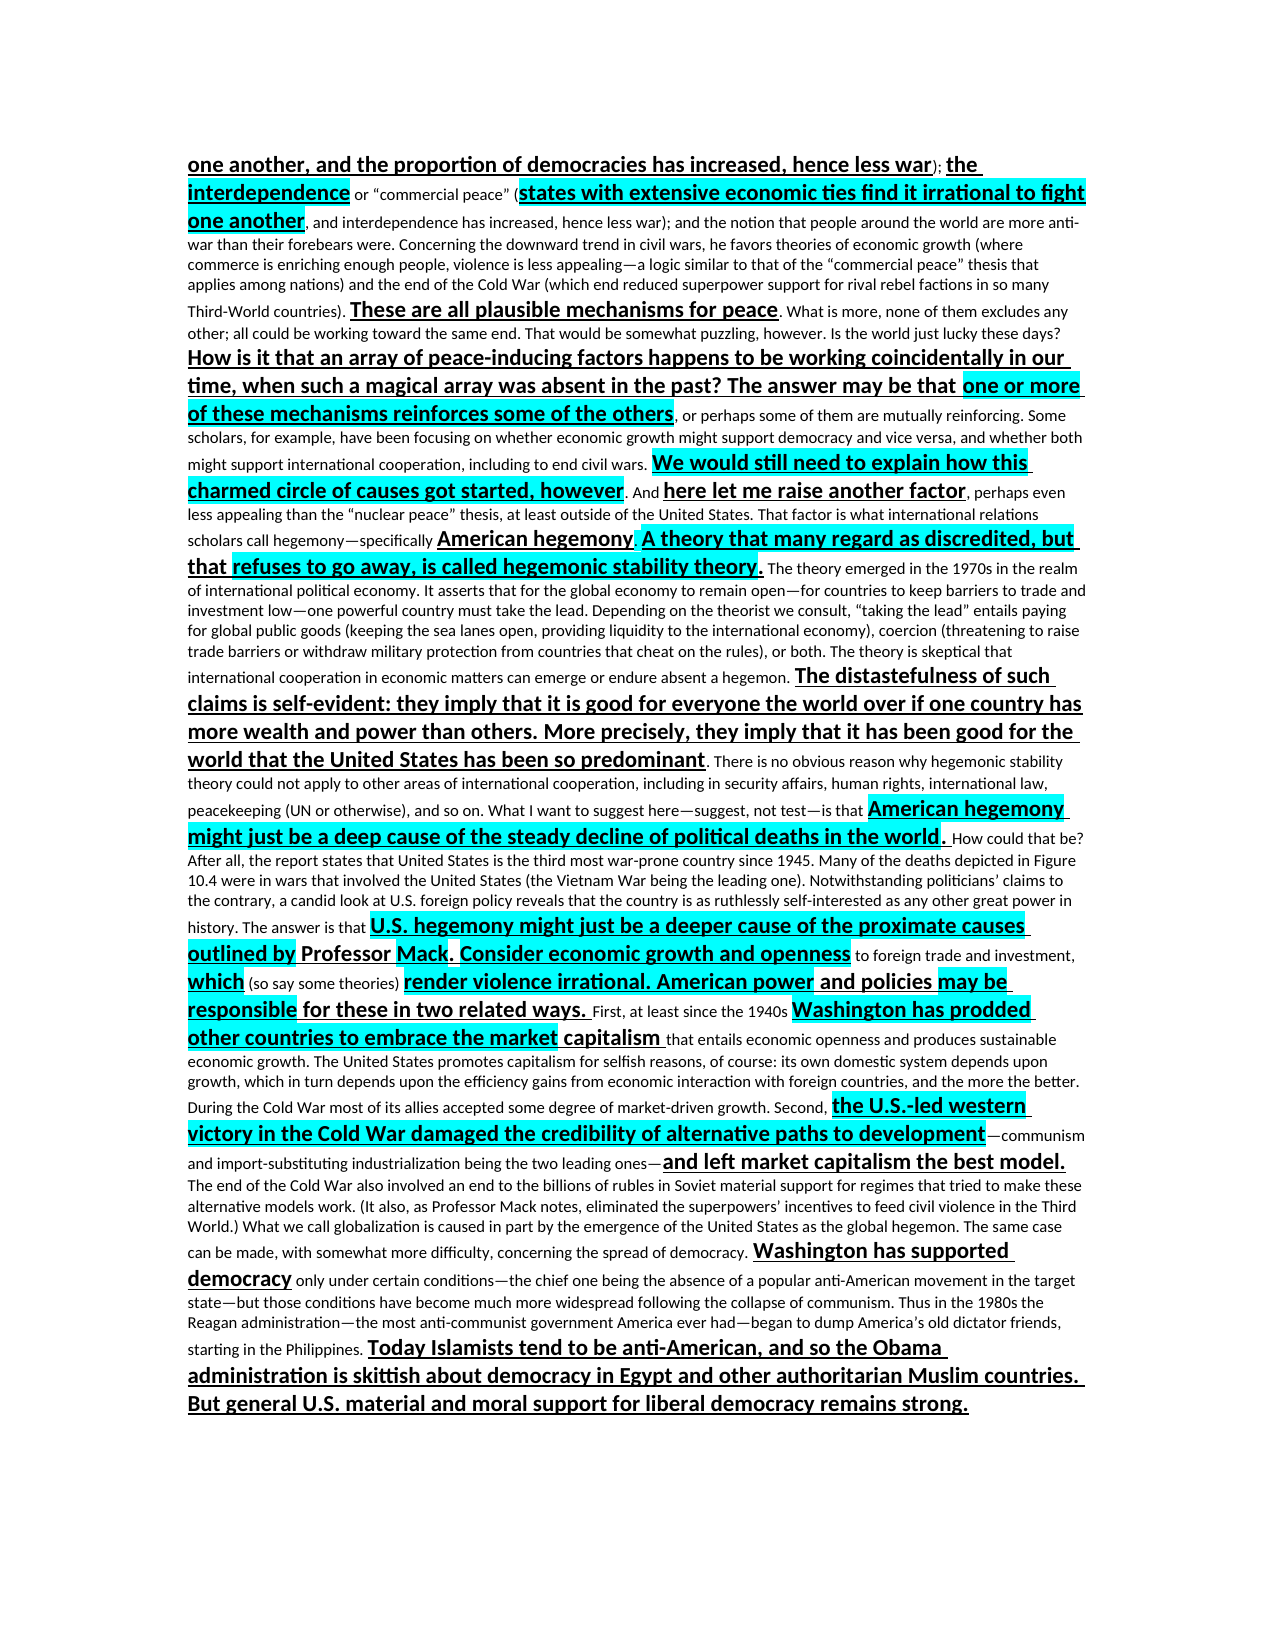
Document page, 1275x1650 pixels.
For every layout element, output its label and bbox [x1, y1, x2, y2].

text [187, 150, 1087, 1417]
